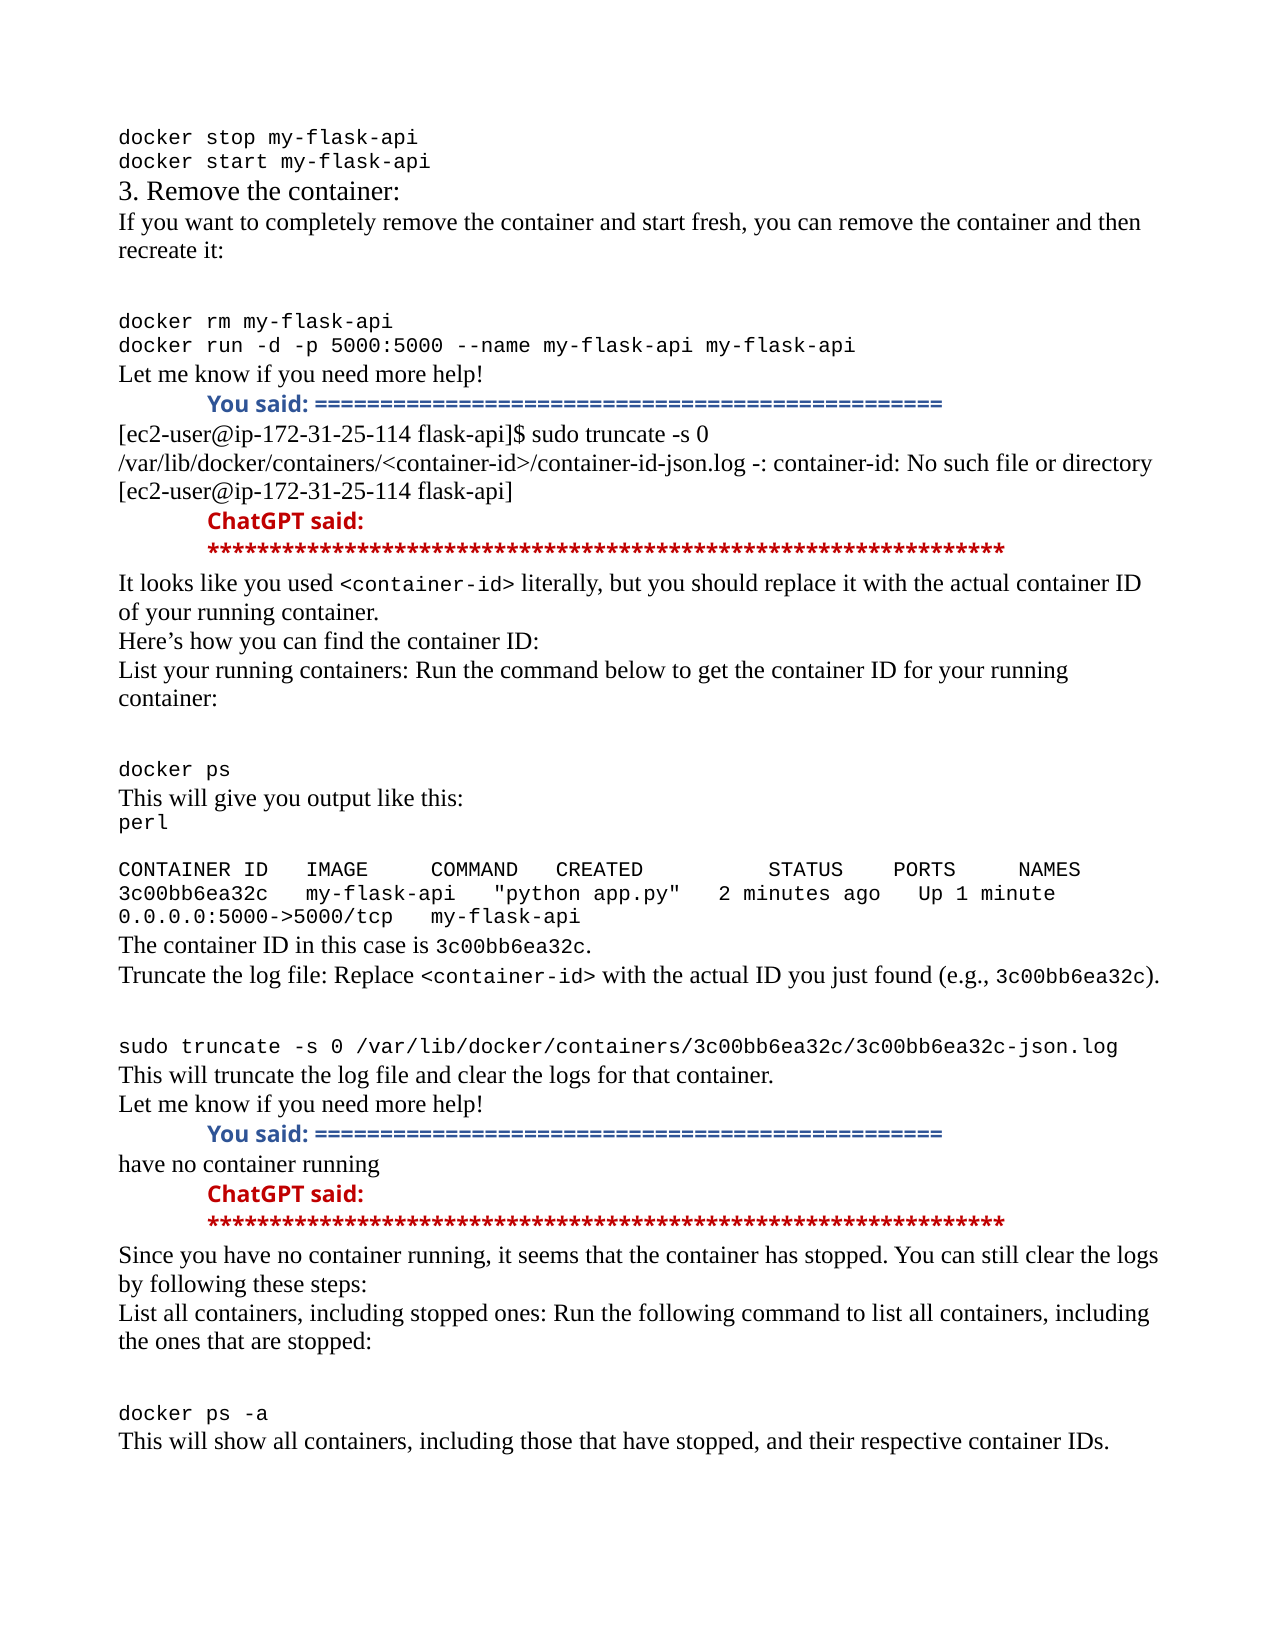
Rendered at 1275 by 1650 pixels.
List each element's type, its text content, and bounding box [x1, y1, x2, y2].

text Let me know if you need more help! [118, 359, 1167, 388]
text ChatGPT said: **************************************************************** [207, 1178, 1167, 1240]
text The container ID in this case is 3c00bb6ea32c. [118, 930, 1167, 960]
text docker run -d -p 5000:5000 --name my-flask-api my-flask-api [118, 335, 1167, 359]
text Here’s how you can find the container ID: [118, 626, 1167, 655]
text docker start my-flask-api [118, 151, 1167, 174]
text You said: ================================================ [207, 1118, 1167, 1149]
text docker ps [118, 759, 1167, 783]
text docker stop my-flask-api [118, 127, 1167, 151]
text Since you have no container running, it seems that the container has stopped. You can still clear the logs by following these steps: [118, 1240, 1167, 1298]
text Truncate the log file: Replace <container-id> with the actual ID you just found (e.g., 3c00bb6ea32c). [118, 960, 1167, 989]
text This will give you output like this: [118, 783, 1167, 812]
text This will truncate the log file and clear the logs for that container. [118, 1060, 1167, 1089]
text [ec2-user@ip-172-31-25-114 flask-api]$ sudo truncate -s 0 /var/lib/docker/containers/<container-id>/container-id-json.log -: container-id: No such file or directory [ec2-user@ip-172-31-25-114 flask-api] [118, 419, 1167, 505]
text 3. Remove the container: [118, 174, 1167, 207]
text If you want to completely remove the container and start fresh, you can remove the container and then recreate it: [118, 207, 1167, 264]
text You said: ================================================ [207, 388, 1167, 419]
text List your running containers: Run the command below to get the container ID for your running container: [118, 655, 1167, 712]
text This will show all containers, including those that have stopped, and their respective container IDs. [118, 1426, 1167, 1455]
text docker rm my-flask-api [118, 312, 1167, 335]
text Let me know if you need more help! [118, 1089, 1167, 1118]
text have no container running [118, 1149, 1167, 1178]
text docker ps -a [118, 1402, 1167, 1426]
text sudo truncate -s 0 /var/lib/docker/containers/3c00bb6ea32c/3c00bb6ea32c-json.log [118, 1037, 1167, 1060]
text It looks like you used <container-id> literally, but you should replace it with the actual container ID of your running container. [118, 568, 1167, 626]
text ChatGPT said: **************************************************************** [207, 505, 1167, 568]
text 3c00bb6ea32c my-flask-api "python app.py" 2 minutes ago Up 1 minute 0.0.0.0:5000->5000/tcp my-flask-api [118, 883, 1167, 930]
text perl [118, 812, 1167, 836]
text List all containers, including stopped ones: Run the following command to list all containers, including the ones that are stopped: [118, 1298, 1167, 1355]
text CONTAINER ID IMAGE COMMAND CREATED STATUS PORTS NAMES [118, 859, 1167, 883]
